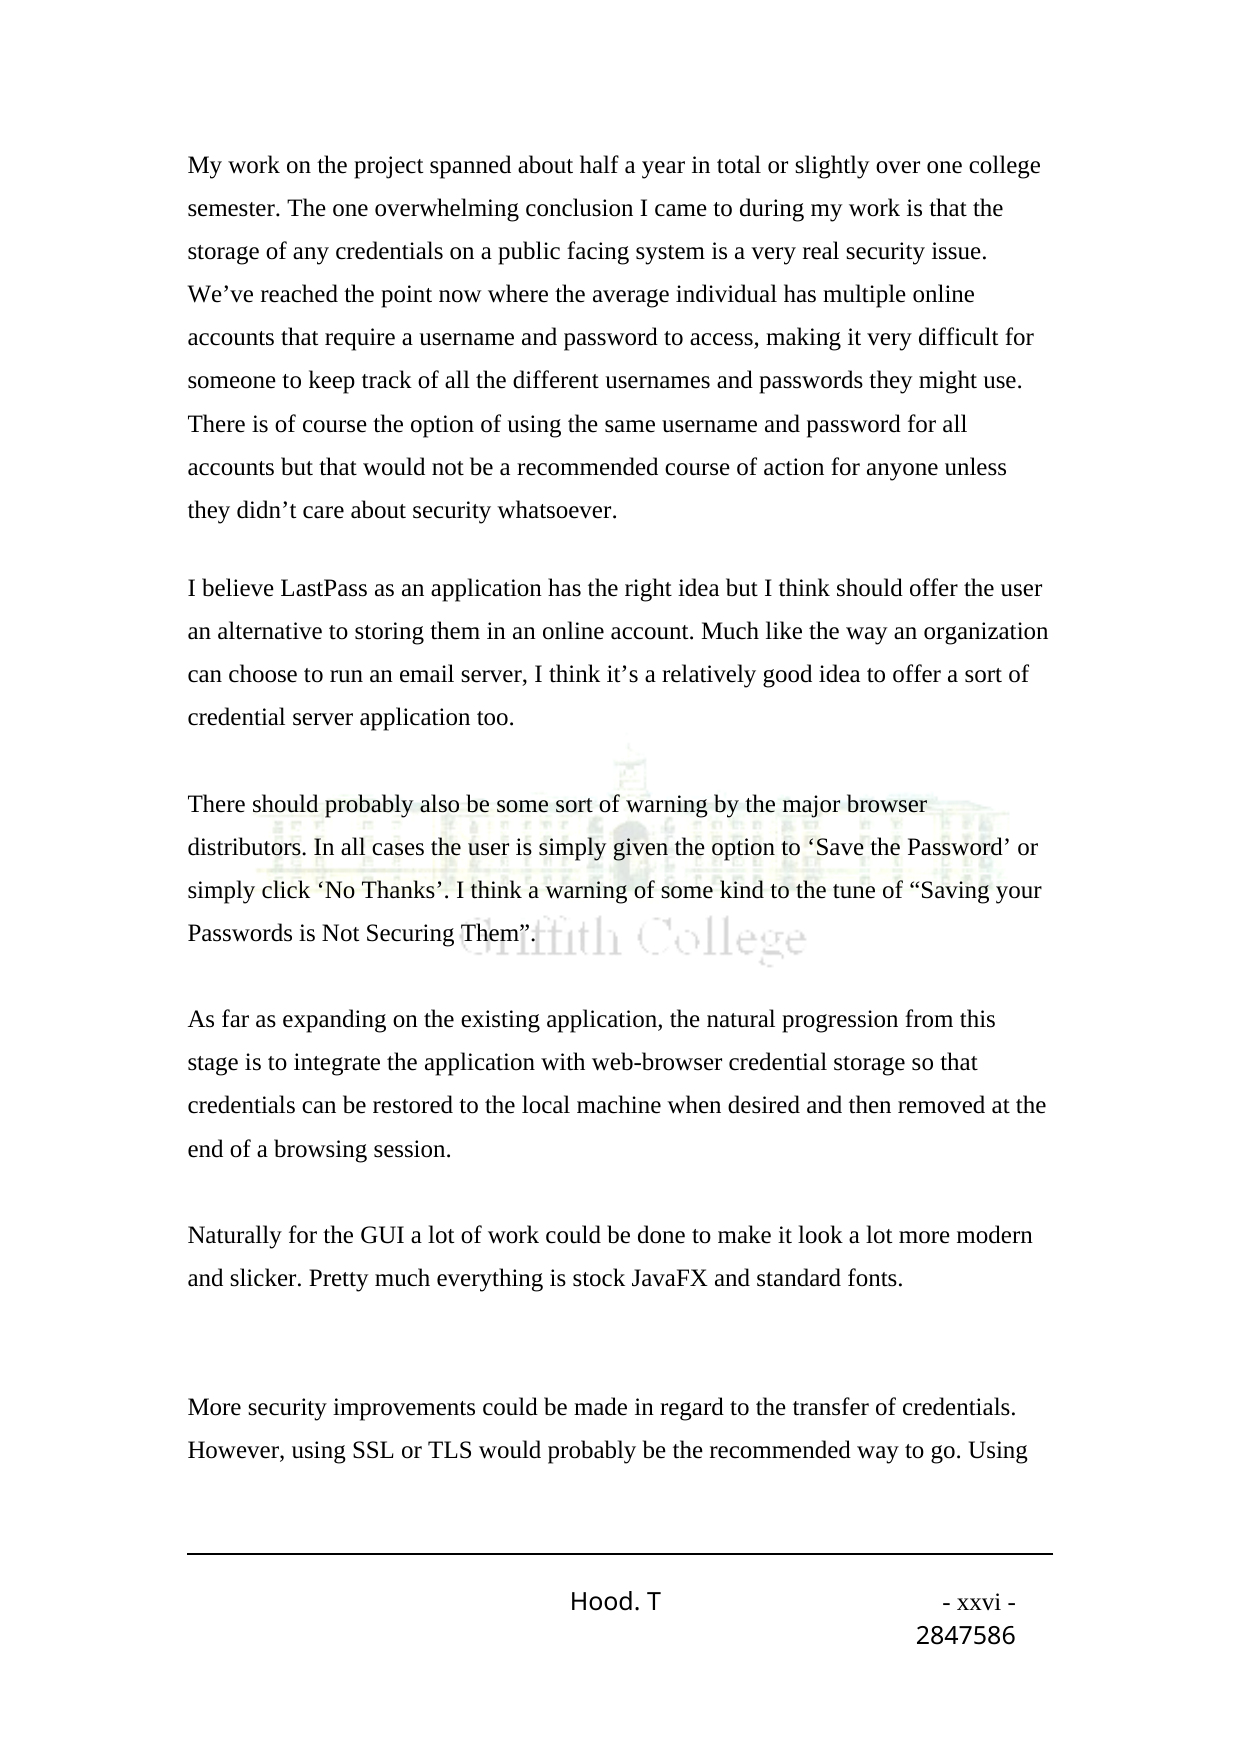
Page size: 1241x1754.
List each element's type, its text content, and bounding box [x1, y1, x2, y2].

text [187, 1392, 1053, 1464]
text Naturally for the GUI a lot of work could be done to make it look a lot more modern and slicker. Pretty much everything is stock JavaFX and standard fonts. [187, 1220, 1053, 1292]
text As far as expanding on the existing application, the natural progression from this stage is to integrate the application with web-browser credential storage so that credentials can be restored to the local machine when desired and then removed at the end of a browsing session. [187, 1004, 1053, 1162]
subtitle My work on the project spanned about half a year in total or slightly over one college semester. The one overwhelming conclusion I came to during my work is that the storage of any credentials on a public facing system is a very real security issue. We’ve reached the point now where the average individual has multiple online accounts that require a username and password to access, making it very difficult for someone to keep track of all the different usernames and passwords they might use. There is of course the option of using the same username and password for all accounts but that would not be a recommended course of action for anyone unless they didn’t care about security whatsoever. [187, 150, 1053, 524]
text I believe LastPass as an application has the right idea but I think should offer the user an alternative to storing them in an online account. Much like the way an organization can choose to run an email server, I think it’s a relatively good idea to offer a sort of credential server application too. [187, 573, 1053, 731]
text There should probably also be some sort of warning by the major browser distributors. In all cases the user is simply given the option to ‘Save the Password’ or simply click ‘No Thanks’. I think a warning of some kind to the tune of “Saving your Passwords is Not Securing Them”. [187, 789, 1053, 947]
